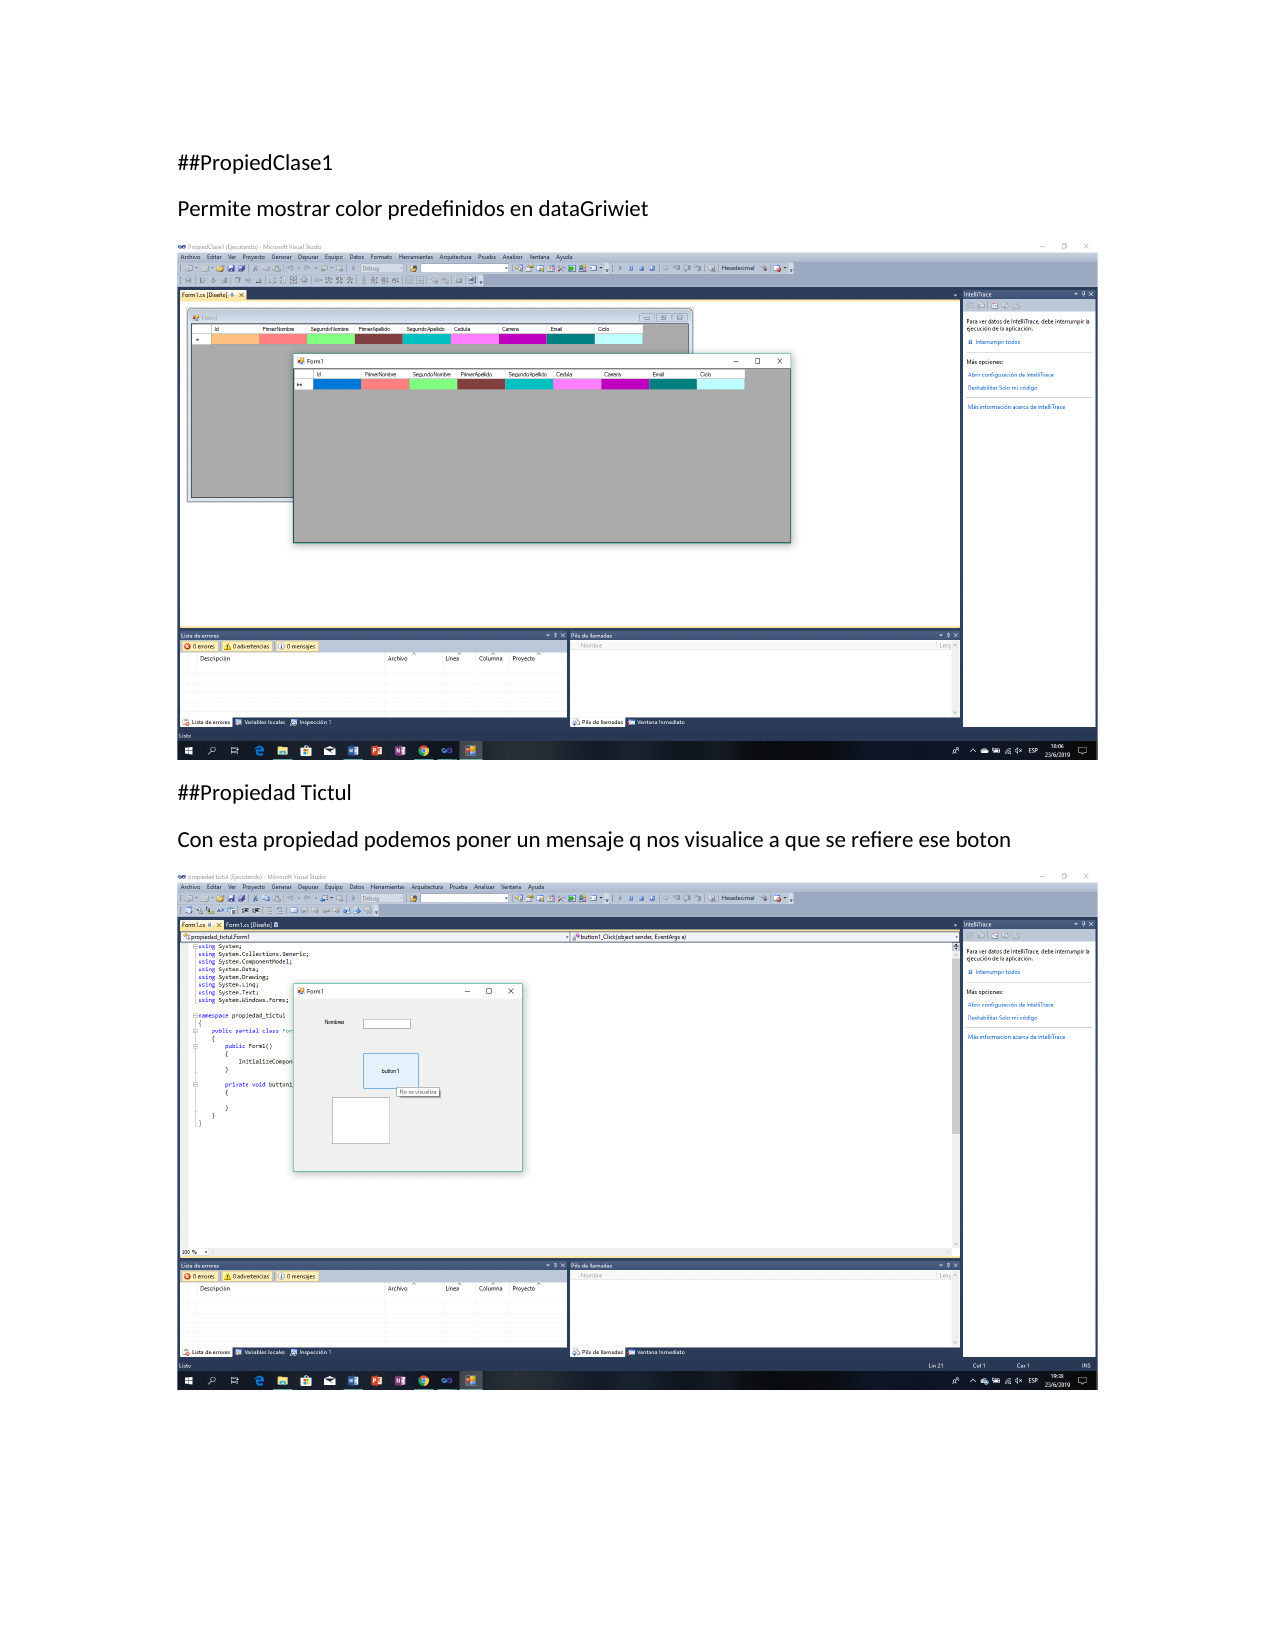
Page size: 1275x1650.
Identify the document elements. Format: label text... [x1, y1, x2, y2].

text Con esta propiedad podemos poner un mensaje q nos visualice a que se refiere ese boton [177, 825, 1098, 853]
picture [177, 241, 1098, 760]
picture [177, 871, 1098, 1390]
text ##PropiedClase1 [177, 148, 1098, 176]
text Permite mostrar color predefinidos en dataGriwiet [177, 194, 1098, 222]
text ##Propiedad Tictul [177, 778, 1098, 806]
